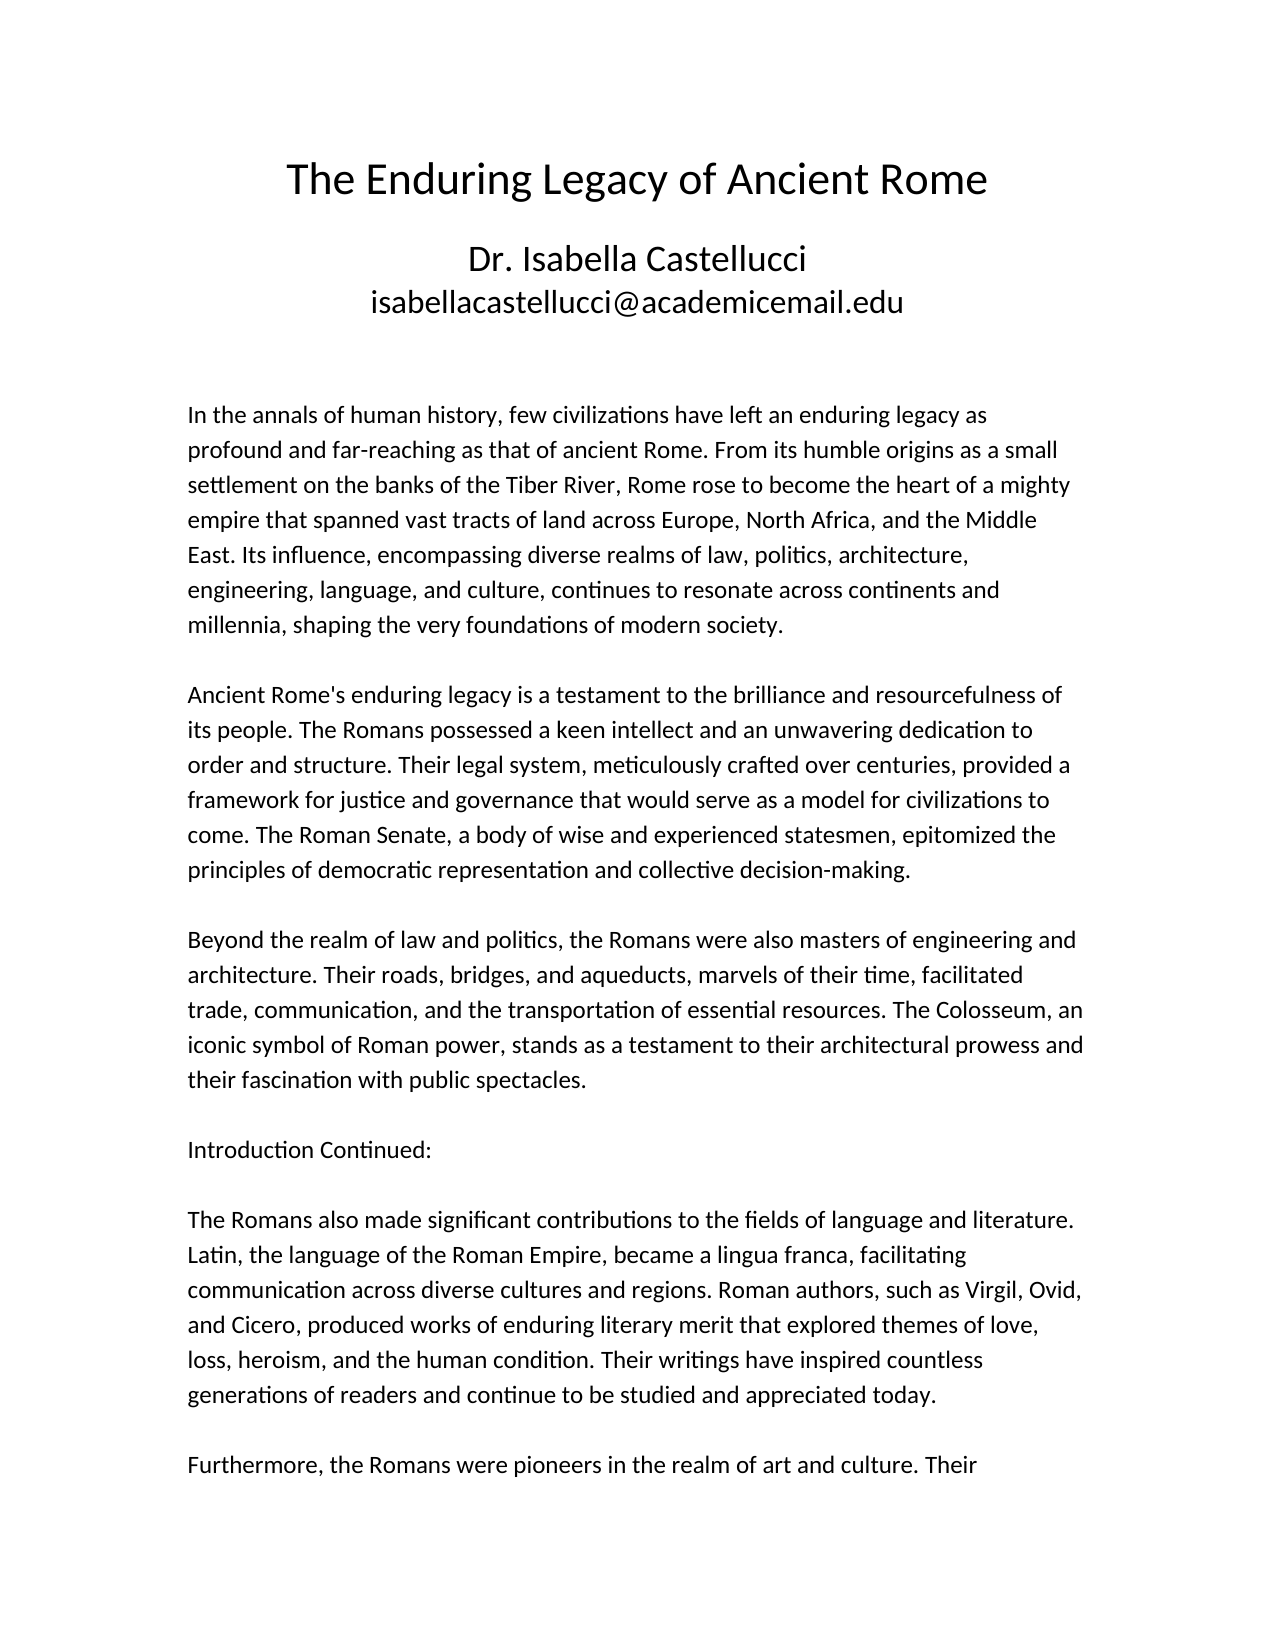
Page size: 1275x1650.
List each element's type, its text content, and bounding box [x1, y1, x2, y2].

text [187, 399, 1087, 1480]
text The Enduring Legacy of Ancient Rome [187, 150, 1087, 206]
text isabellacastellucci@academicemail.edu [187, 281, 1087, 322]
text Dr. Isabella Castellucci [187, 235, 1087, 281]
